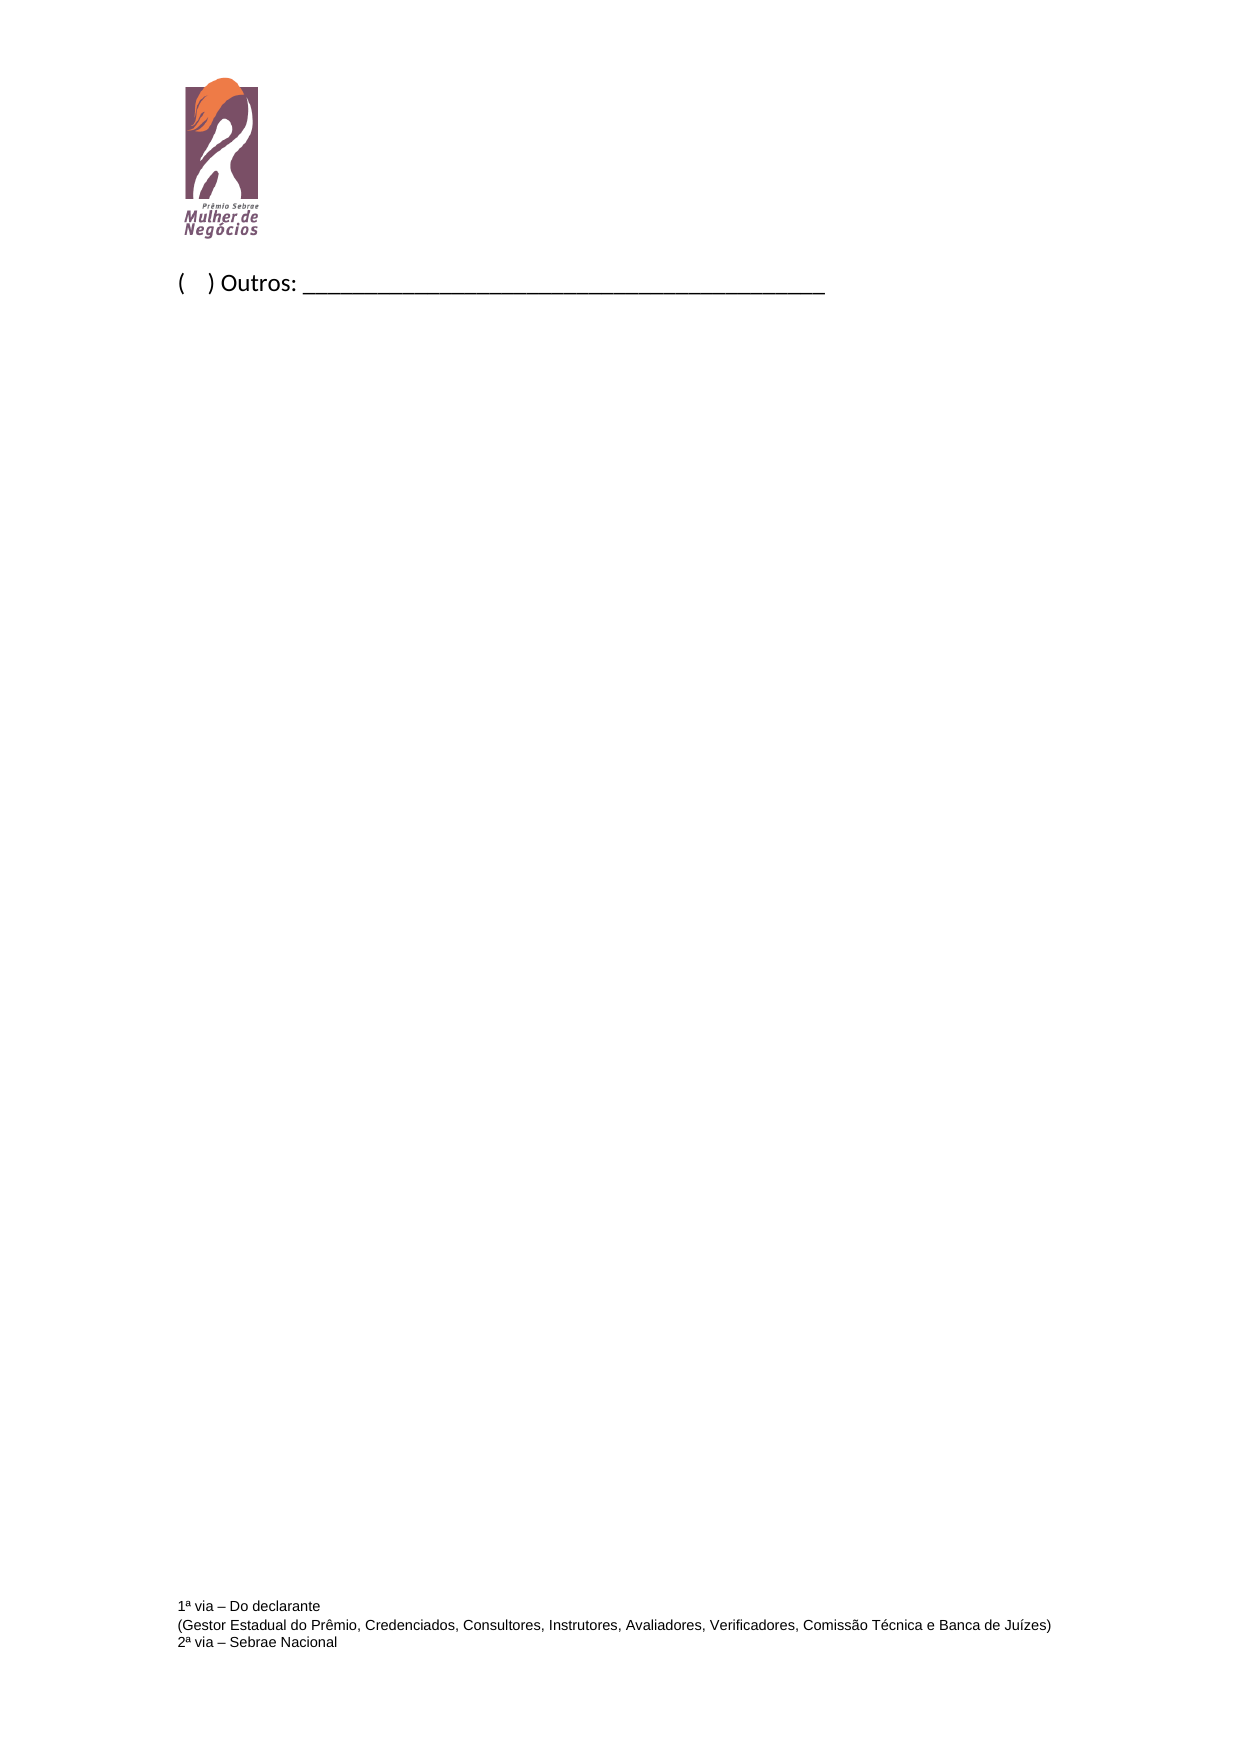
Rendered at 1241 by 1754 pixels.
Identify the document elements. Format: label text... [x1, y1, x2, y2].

text ( ) Outros: __________________________________________ [177, 267, 1063, 298]
picture [177, 73, 265, 240]
